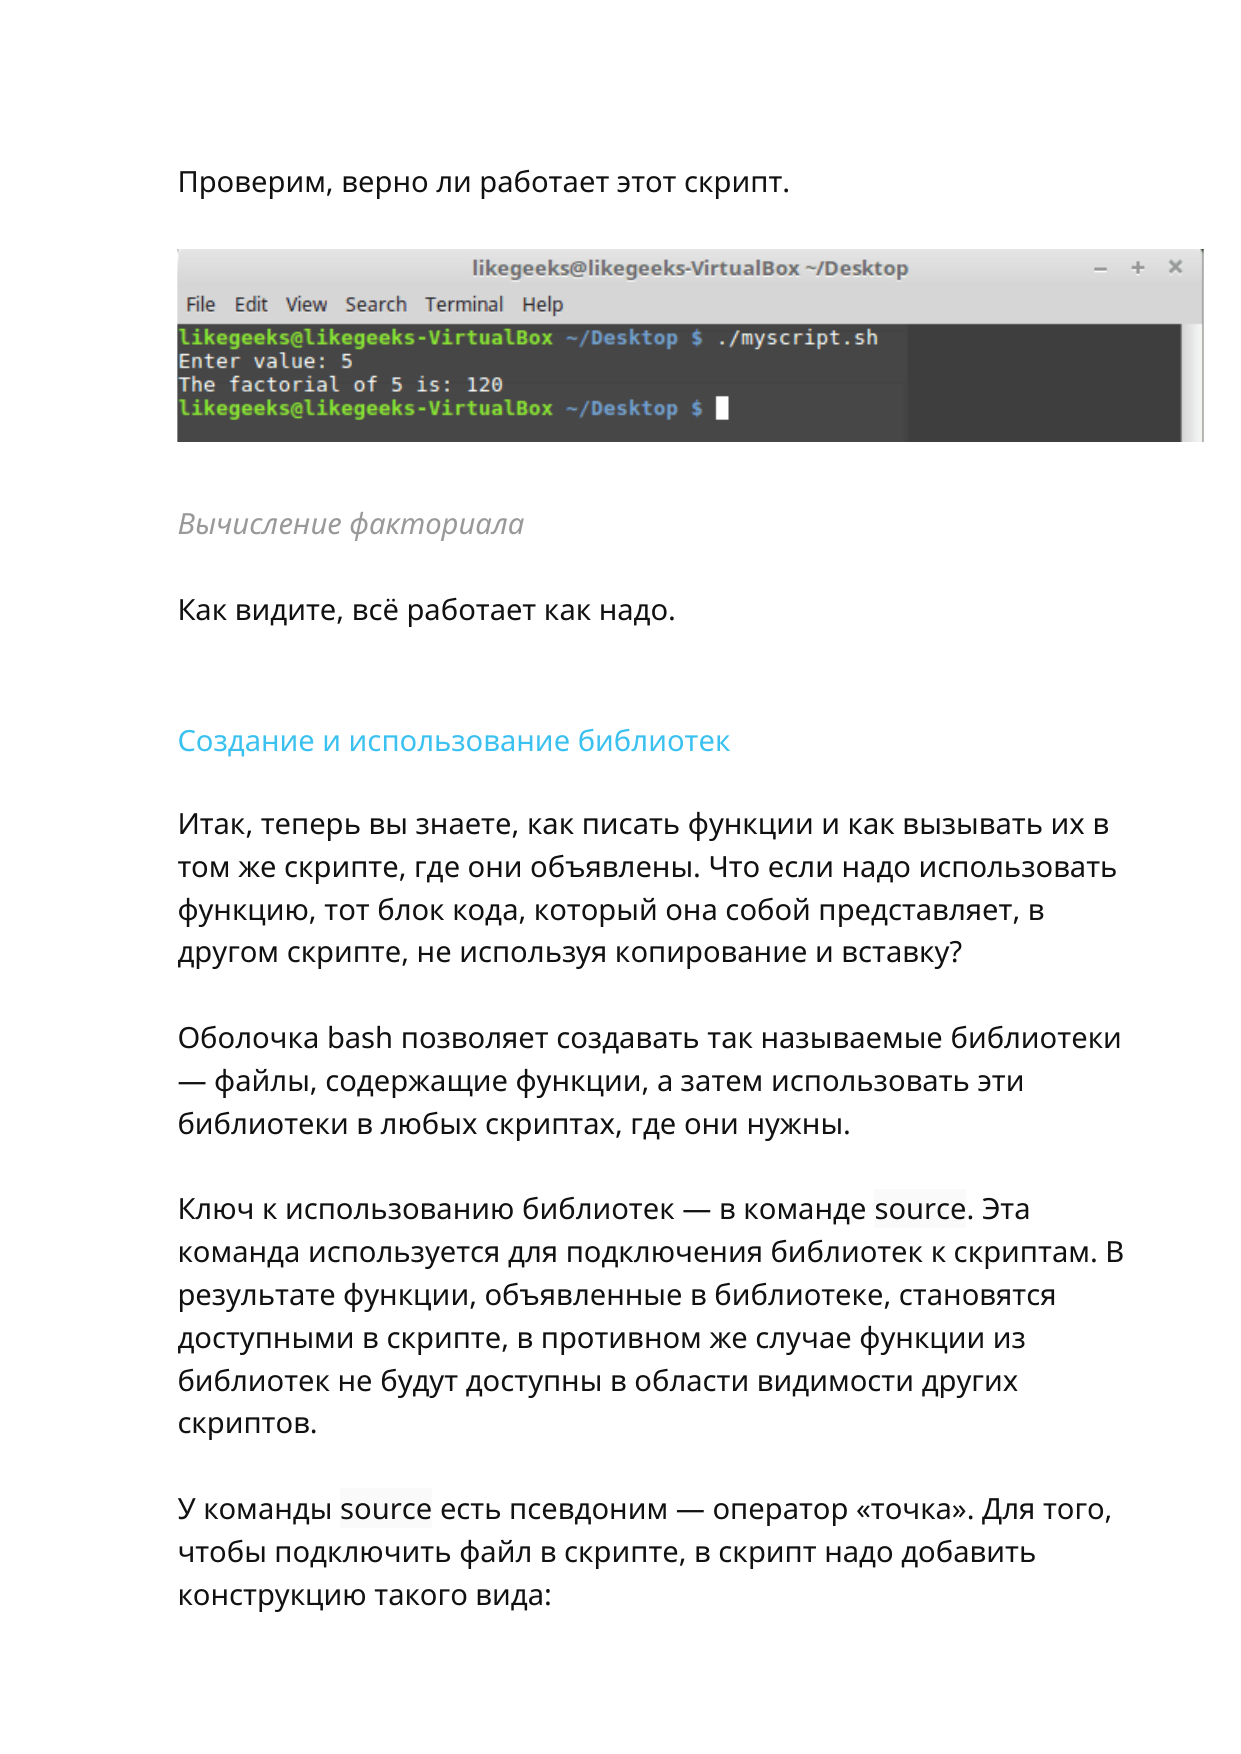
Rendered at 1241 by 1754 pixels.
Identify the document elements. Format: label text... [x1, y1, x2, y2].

subtitle Создание и использование библиотек [177, 721, 1152, 760]
text Вычисление факториала Как видите, всё работает как надо. [177, 461, 1152, 702]
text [177, 760, 1152, 1613]
text Проверим, верно ли работает этот скрипт. [177, 118, 1152, 231]
picture [177, 249, 1204, 442]
